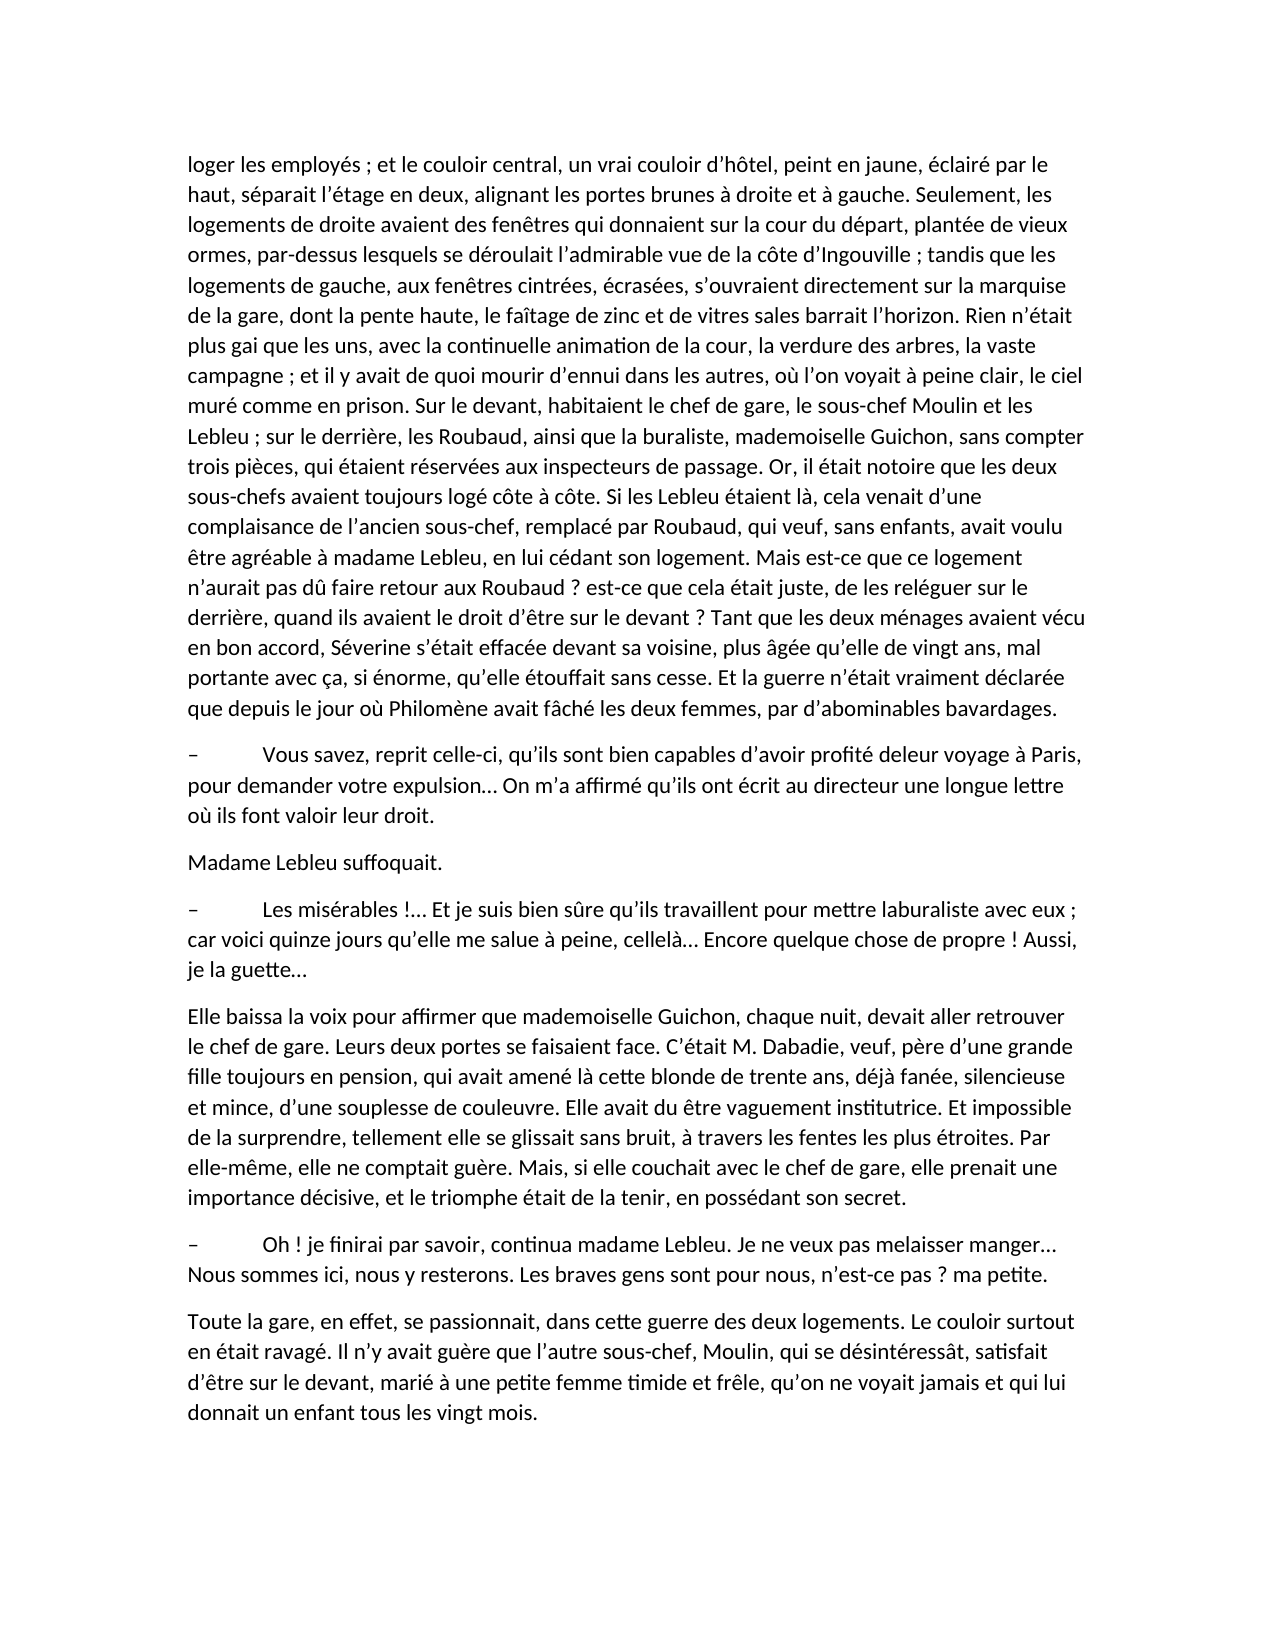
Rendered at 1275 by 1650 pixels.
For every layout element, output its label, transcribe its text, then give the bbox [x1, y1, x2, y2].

text Elle baissa la voix pour affirmer que mademoiselle Guichon, chaque nuit, devait aller retrouver le chef de gare. Leurs deux portes se faisaient face. C’était M. Dabadie, veuf, père d’une grande fille toujours en pension, qui avait amené là cette blonde de trente ans, déjà fanée, silencieuse et mince, d’une souplesse de couleuvre. Elle avait du être vaguement institutrice. Et impossible de la surprendre, tellement elle se glissait sans bruit, à travers les fentes les plus étroites. Par elle-même, elle ne comptait guère. Mais, si elle couchait avec le chef de gare, elle prenait une importance décisive, et le triomphe était de la tenir, en possédant son secret. [187, 1002, 1087, 1211]
text – Oh ! je finirai par savoir, continua madame Lebleu. Je ne veux pas melaisser manger… Nous sommes ici, nous y resterons. Les braves gens sont pour nous, n’est-ce pas ? ma petite. [187, 1230, 1087, 1288]
text Toute la gare, en effet, se passionnait, dans cette guerre des deux logements. Le couloir surtout en était ravagé. Il n’y avait guère que l’autre sous-chef, Moulin, qui se désintéressât, satisfait d’être sur le devant, marié à une petite femme timide et frêle, qu’on ne voyait jamais et qui lui donnait un enfant tous les vingt mois. [187, 1307, 1087, 1426]
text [187, 150, 1087, 722]
text – Vous savez, reprit celle-ci, qu’ils sont bien capables d’avoir profité deleur voyage à Paris, pour demander votre expulsion… On m’a affirmé qu’ils ont écrit au directeur une longue lettre où ils font valoir leur droit. [187, 741, 1087, 829]
text Madame Lebleu suffoquait. [187, 848, 1087, 876]
text – Les misérables !… Et je suis bien sûre qu’ils travaillent pour mettre laburaliste avec eux ; car voici quinze jours qu’elle me salue à peine, cellelà… Encore quelque chose de propre ! Aussi, je la guette… [187, 895, 1087, 983]
